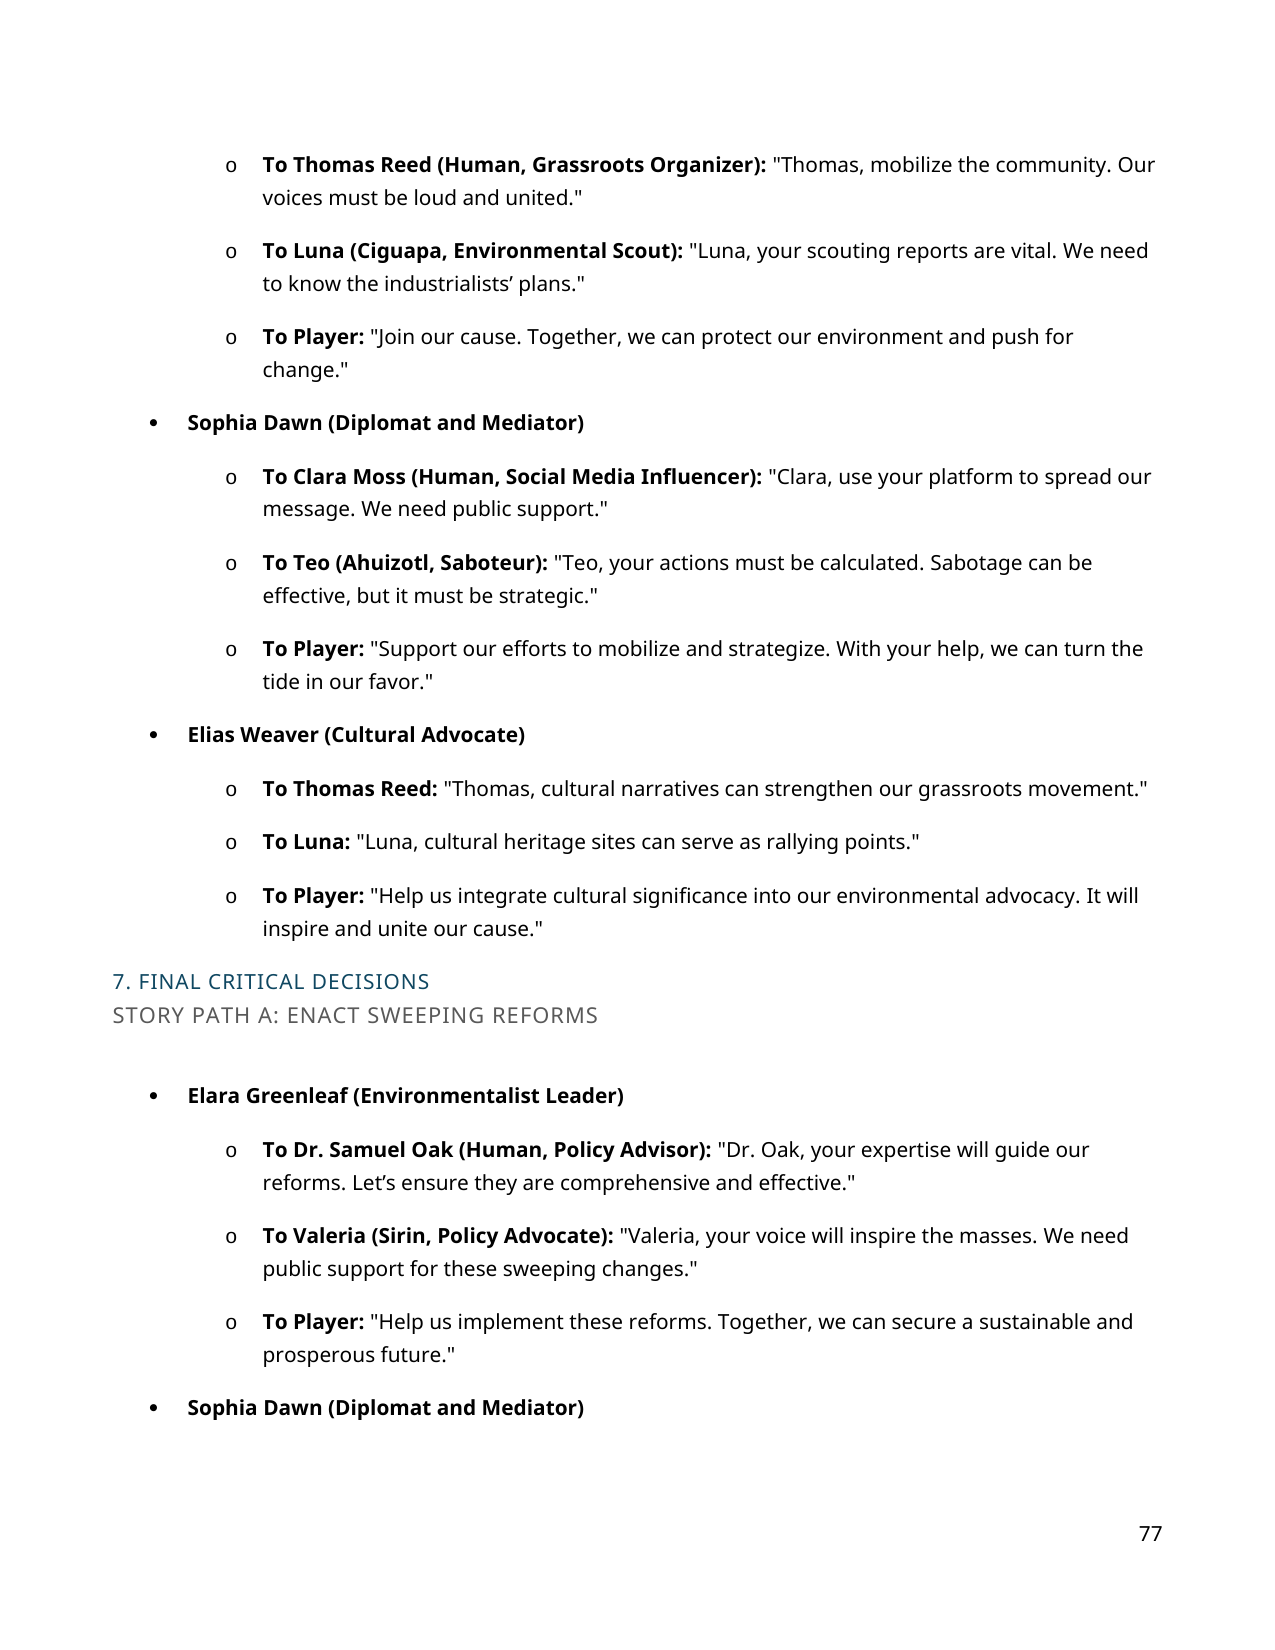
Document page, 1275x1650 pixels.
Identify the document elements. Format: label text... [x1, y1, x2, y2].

list To Player: "Help us implement these reforms. Together, we can secure a sustainable and prosperous future." [225, 1307, 1162, 1368]
list Sophia Dawn (Diplomat and Mediator) [150, 1393, 1162, 1422]
list To Luna (Ciguapa, Environmental Scout): "Luna, your scouting reports are vital. We need to know the industrialists’ plans." [225, 236, 1162, 297]
list Sophia Dawn (Diplomat and Mediator) [150, 408, 1162, 437]
list To Valeria (Sirin, Policy Advocate): "Valeria, your voice will inspire the masses. We need public support for these sweeping changes." [225, 1221, 1162, 1282]
subtitle 7. Final Critical Decisions [112, 967, 1162, 996]
list To Player: "Help us integrate cultural significance into our environmental advocacy. It will inspire and unite our cause." [225, 881, 1162, 942]
list To Teo (Ahuizotl, Saboteur): "Teo, your actions must be calculated. Sabotage can be effective, but it must be strategic." [225, 548, 1162, 609]
list To Thomas Reed (Human, Grassroots Organizer): "Thomas, mobilize the community. Our voices must be loud and united." [225, 150, 1162, 211]
list Elias Weaver (Cultural Advocate) [150, 720, 1162, 749]
list Elara Greenleaf (Environmentalist Leader) [150, 1082, 1162, 1110]
subtitle Story Path A: Enact Sweeping Reforms [112, 1000, 1162, 1029]
list To Clara Moss (Human, Social Media Influencer): "Clara, use your platform to spread our message. We need public support." [225, 462, 1162, 523]
list To Thomas Reed: "Thomas, cultural narratives can strengthen our grassroots movement." [225, 774, 1162, 802]
list To Player: "Support our efforts to mobilize and strategize. With your help, we can turn the tide in our favor." [225, 634, 1162, 695]
list To Dr. Samuel Oak (Human, Policy Advisor): "Dr. Oak, your expertise will guide our reforms. Let’s ensure they are comprehensive and effective." [225, 1135, 1162, 1196]
list To Player: "Join our cause. Together, we can protect our environment and push for change." [225, 322, 1162, 383]
list To Luna: "Luna, cultural heritage sites can serve as rallying points." [225, 827, 1162, 856]
